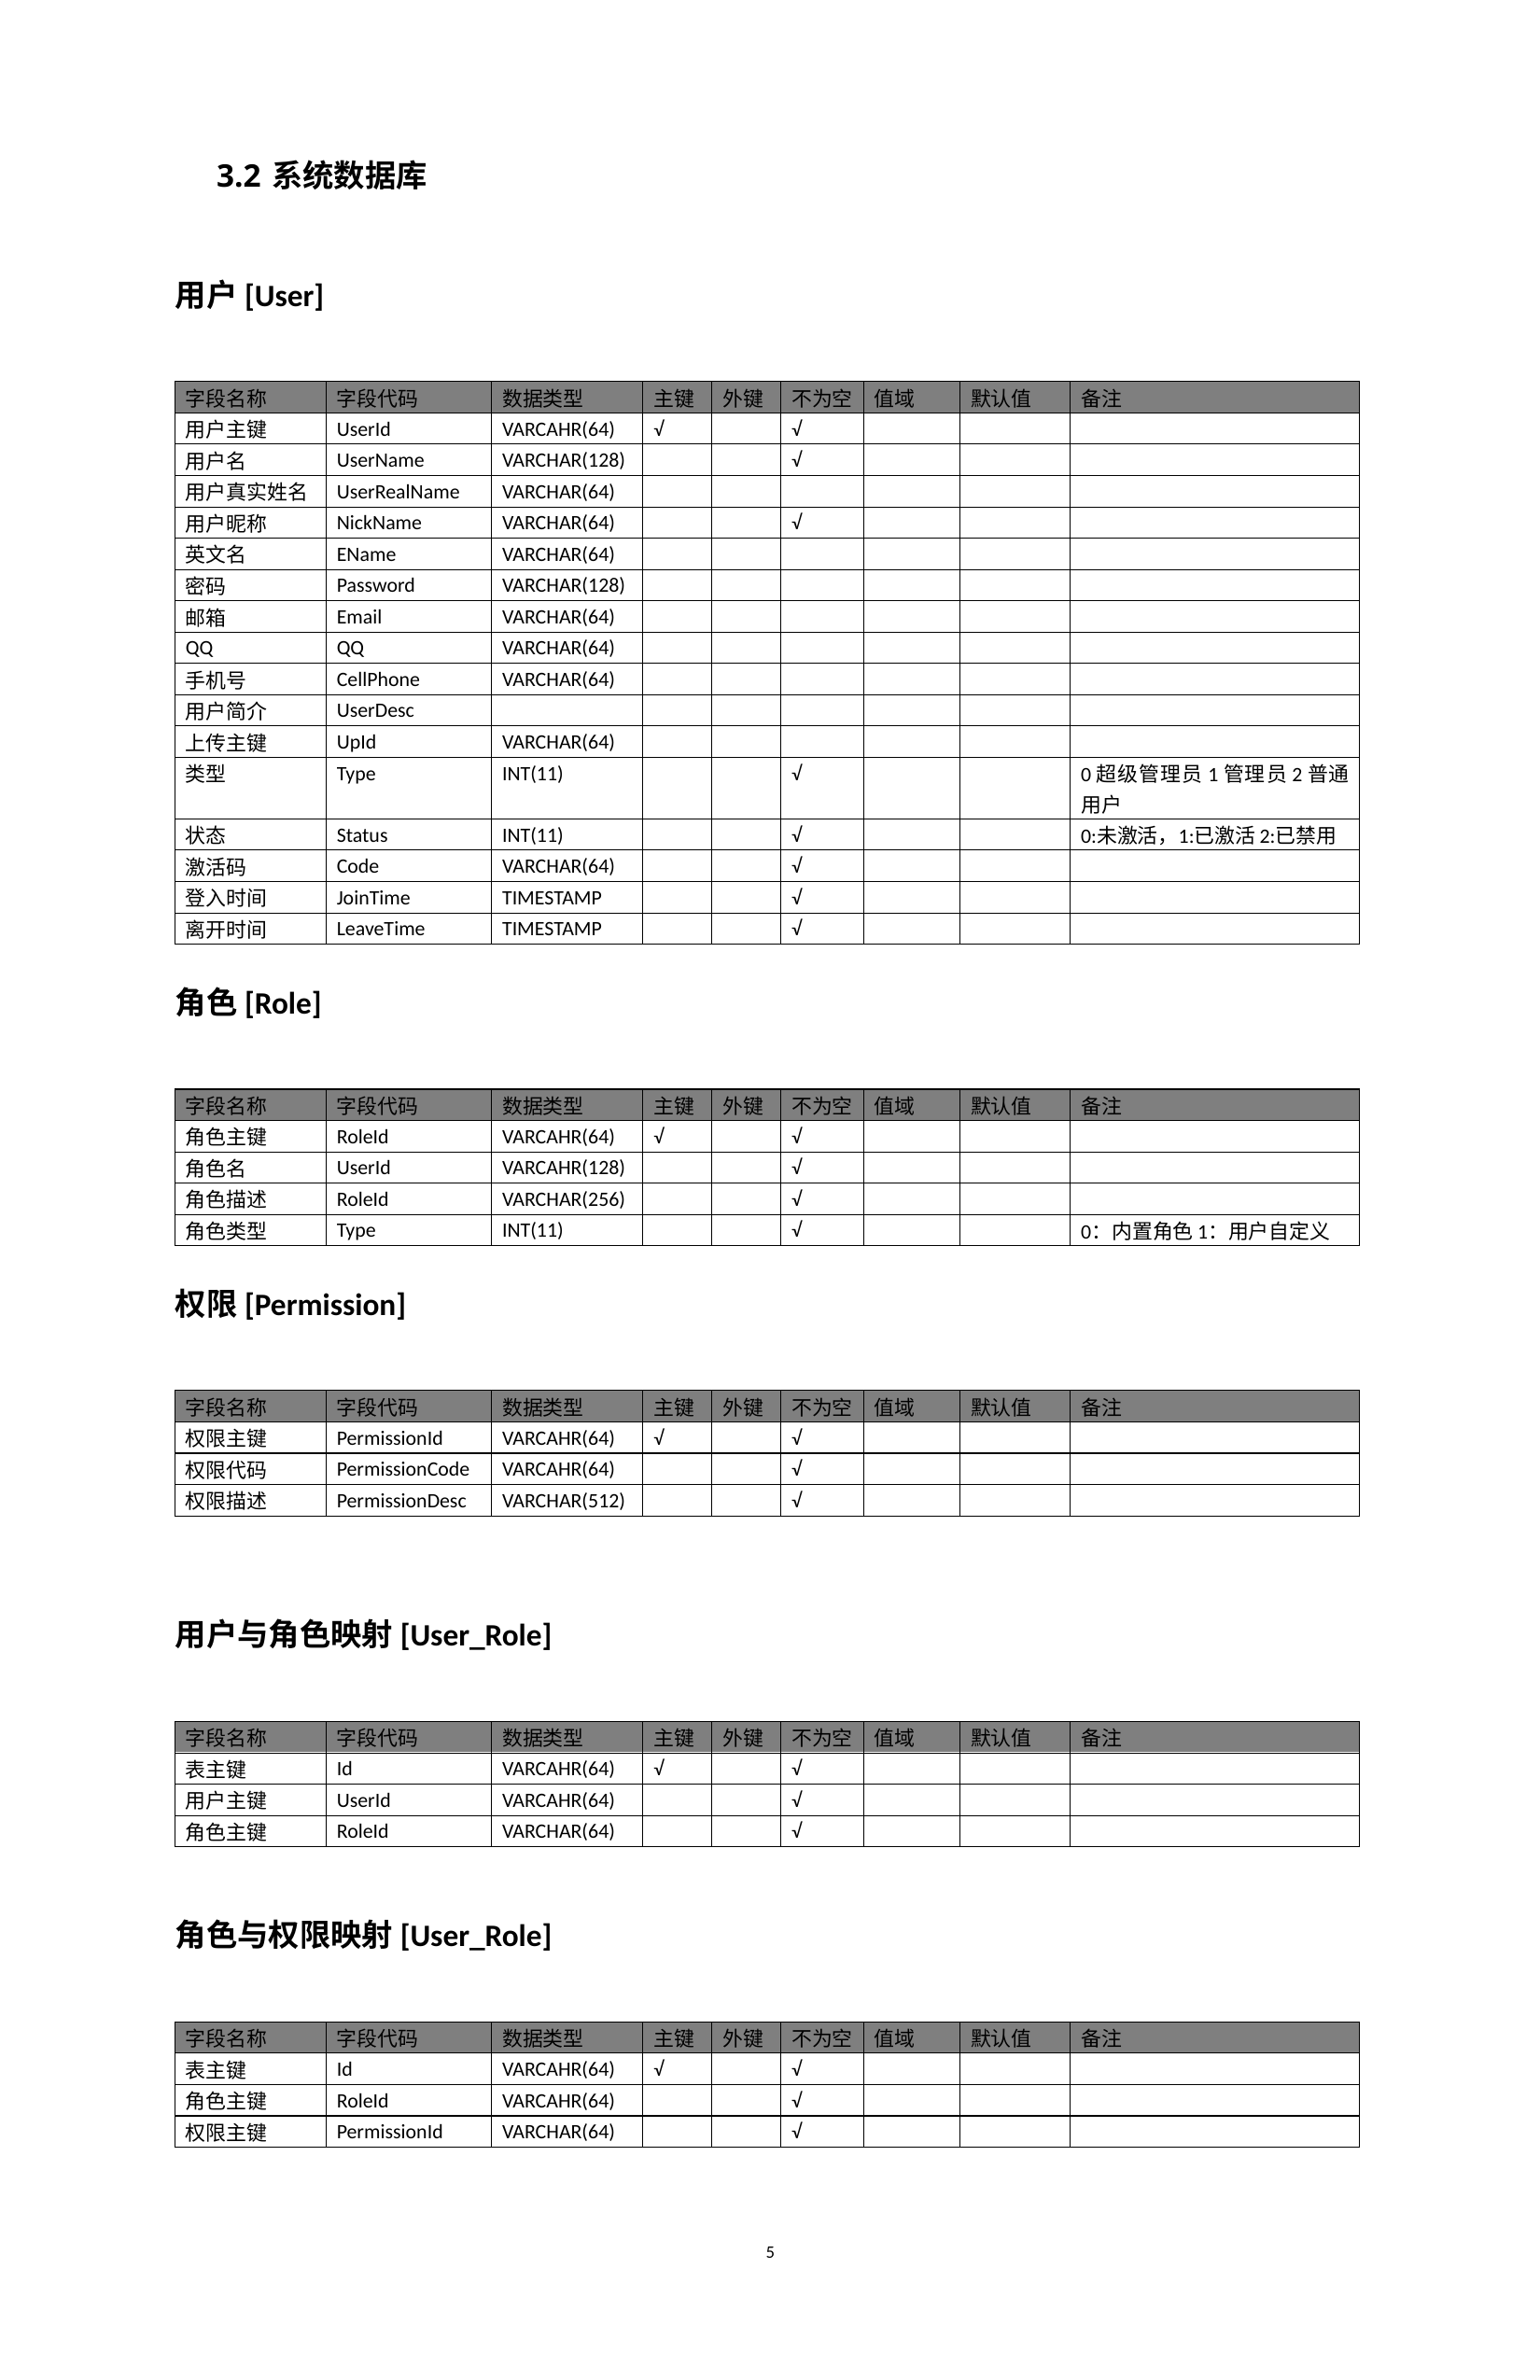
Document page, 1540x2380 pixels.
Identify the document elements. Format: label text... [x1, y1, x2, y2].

table_cell [781, 570, 863, 600]
table_cell [643, 1215, 711, 1245]
table_cell √ [781, 2085, 863, 2115]
table_header 数据类型 [492, 1090, 642, 1120]
subtitle 用户与角色映射 [User_Role] [175, 1603, 1365, 1663]
table_cell √ [781, 1215, 863, 1245]
table_cell [712, 1215, 780, 1245]
table_cell [712, 1121, 780, 1151]
table_header 值域 [864, 2023, 959, 2052]
table_header 外键 [712, 1722, 780, 1752]
table_cell √ [643, 1754, 711, 1784]
table_header 主键 [643, 1722, 711, 1752]
table_cell PermissionCode [327, 1454, 491, 1484]
table_cell [492, 695, 642, 725]
table_cell [864, 695, 959, 725]
table_cell [712, 1785, 780, 1814]
table_cell [712, 570, 780, 600]
table_cell [643, 850, 711, 881]
table_cell VARCAHR(64) [492, 1454, 642, 1484]
table_cell [712, 1754, 780, 1784]
table_cell QQ [175, 633, 326, 663]
table_header 默认值 [960, 1722, 1070, 1752]
table_cell VARCAHR(64) [492, 1121, 642, 1151]
table_header 数据类型 [492, 2023, 642, 2052]
table_cell [864, 1215, 959, 1245]
subtitle 系统数据库 [217, 144, 1365, 204]
table_cell [864, 1754, 959, 1784]
table_cell √ [781, 1153, 863, 1183]
table_cell √ [643, 2053, 711, 2084]
table_cell 表主键 [175, 1754, 326, 1784]
table_cell [712, 758, 780, 819]
table_cell [960, 633, 1070, 663]
table_cell [712, 726, 780, 757]
table_header 不为空 [781, 1090, 863, 1120]
table_cell [1071, 1754, 1359, 1784]
table_cell √ [781, 882, 863, 912]
table_cell [643, 508, 711, 538]
table_cell [960, 1754, 1070, 1784]
table_header 不为空 [781, 1722, 863, 1752]
table_cell √ [781, 850, 863, 881]
table_cell [960, 601, 1070, 632]
table_cell VARCHAR(128) [492, 444, 642, 475]
table_cell [1071, 1422, 1359, 1452]
table_cell RoleId [327, 1816, 491, 1846]
table_cell [643, 539, 711, 568]
table_cell JoinTime [327, 882, 491, 912]
table_cell [864, 2053, 959, 2084]
table_cell [1071, 1121, 1359, 1151]
table_cell 权限主键 [175, 1422, 326, 1452]
table_cell PermissionId [327, 1422, 491, 1452]
table_header 不为空 [781, 1391, 863, 1421]
table_cell √ [781, 413, 863, 443]
table_cell [712, 476, 780, 506]
table_cell 角色主键 [175, 2085, 326, 2115]
table_cell PermissionId [327, 2117, 491, 2147]
table_cell [1071, 664, 1359, 694]
table_cell [643, 1183, 711, 1214]
table_cell [1071, 413, 1359, 443]
table_cell [781, 633, 863, 663]
table_cell [864, 1153, 959, 1183]
table_cell √ [781, 819, 863, 849]
table_cell EName [327, 539, 491, 568]
table_cell [712, 2053, 780, 2084]
table_cell √ [781, 1121, 863, 1151]
table_cell VARCHAR(64) [492, 726, 642, 757]
table_cell [781, 601, 863, 632]
table_cell [712, 1454, 780, 1484]
table_header 主键 [643, 2023, 711, 2052]
table_cell VARCHAR(256) [492, 1183, 642, 1214]
table_cell [960, 819, 1070, 849]
table_cell [643, 476, 711, 506]
table_cell QQ [327, 633, 491, 663]
table_cell [960, 882, 1070, 912]
table_cell [712, 914, 780, 944]
table_cell TIMESTAMP [492, 882, 642, 912]
table_cell [643, 1153, 711, 1183]
table_cell [1071, 882, 1359, 912]
table_cell CellPhone [327, 664, 491, 694]
table_cell [1071, 1785, 1359, 1814]
table_cell [643, 570, 711, 600]
table_cell [1071, 2085, 1359, 2115]
table_cell [864, 508, 959, 538]
table_cell [864, 819, 959, 849]
table_cell [960, 1422, 1070, 1452]
table_cell VARCAHR(64) [492, 413, 642, 443]
table_cell [781, 664, 863, 694]
table_cell [643, 914, 711, 944]
table_cell 用户主键 [175, 413, 326, 443]
table_cell [712, 819, 780, 849]
table_header 字段名称 [175, 1391, 326, 1421]
table_cell [643, 758, 711, 819]
table_cell Password [327, 570, 491, 600]
table_cell √ [781, 1454, 863, 1484]
table_header 字段代码 [327, 2023, 491, 2052]
table_cell 0：内置角色1：用户自定义 [1071, 1215, 1359, 1245]
table_cell LeaveTime [327, 914, 491, 944]
table_cell [643, 882, 711, 912]
table_cell [960, 1816, 1070, 1846]
table_header 字段名称 [175, 382, 326, 413]
table_cell Id [327, 1754, 491, 1784]
table_cell UserDesc [327, 695, 491, 725]
table_cell [960, 476, 1070, 506]
table_cell 权限代码 [175, 1454, 326, 1484]
table_cell √ [781, 1785, 863, 1814]
table_cell [1071, 2053, 1359, 2084]
table_cell [864, 726, 959, 757]
table_header 字段代码 [327, 1722, 491, 1752]
table_cell [960, 508, 1070, 538]
table_cell [1071, 476, 1359, 506]
table_cell [864, 444, 959, 475]
table_cell NickName [327, 508, 491, 538]
table_cell [643, 1485, 711, 1515]
table_cell [960, 2085, 1070, 2115]
table_cell [1071, 633, 1359, 663]
table_cell [781, 539, 863, 568]
table_cell RoleId [327, 2085, 491, 2115]
table_cell [960, 758, 1070, 819]
table_cell UserId [327, 413, 491, 443]
table_cell 用户主键 [175, 1785, 326, 1814]
table_cell [643, 664, 711, 694]
table_cell [643, 633, 711, 663]
table_cell [1071, 1816, 1359, 1846]
table_cell [864, 1183, 959, 1214]
table_cell √ [643, 1422, 711, 1452]
table_cell VARCHAR(64) [492, 664, 642, 694]
table_cell [864, 1454, 959, 1484]
table_cell [1071, 1153, 1359, 1183]
subtitle 权限 [Permission] [175, 1271, 1365, 1332]
table_cell Type [327, 1215, 491, 1245]
table_cell VARCAHR(64) [492, 1754, 642, 1784]
subtitle 角色 [Role] [175, 970, 1365, 1030]
table_header 外键 [712, 382, 780, 413]
table_cell [712, 1816, 780, 1846]
table_cell √ [781, 1183, 863, 1214]
table_cell VARCHAR(64) [492, 1816, 642, 1846]
table_cell [712, 508, 780, 538]
table_cell [960, 695, 1070, 725]
table_cell [864, 914, 959, 944]
table_header 默认值 [960, 382, 1070, 413]
table_cell [1071, 1183, 1359, 1214]
table_cell VARCHAR(64) [492, 539, 642, 568]
table_header 字段名称 [175, 2023, 326, 2052]
table_header 值域 [864, 1090, 959, 1120]
table_cell 0:未激活，1:已激活2:已禁用 [1071, 819, 1359, 849]
table_cell [712, 1422, 780, 1452]
table_cell [864, 850, 959, 881]
table_cell VARCHAR(64) [492, 633, 642, 663]
table_header 值域 [864, 382, 959, 413]
table_cell UserId [327, 1785, 491, 1814]
table_cell [864, 1785, 959, 1814]
table_header 数据类型 [492, 1391, 642, 1421]
table_cell [1071, 1485, 1359, 1515]
table_cell RoleId [327, 1121, 491, 1151]
table_cell [864, 2085, 959, 2115]
table_cell Id [327, 2053, 491, 2084]
table_cell 用户真实姓名 [175, 476, 326, 506]
table_cell VARCHAR(128) [492, 570, 642, 600]
table_cell [960, 850, 1070, 881]
table_cell VARCHAR(64) [492, 476, 642, 506]
table_cell 登入时间 [175, 882, 326, 912]
table_cell [1071, 914, 1359, 944]
table_cell VARCAHR(64) [492, 2085, 642, 2115]
table_cell [960, 2117, 1070, 2147]
table_cell [712, 1485, 780, 1515]
table_cell √ [781, 508, 863, 538]
table_cell [712, 413, 780, 443]
table_cell √ [643, 1121, 711, 1151]
table_cell √ [781, 2053, 863, 2084]
table_cell [643, 2085, 711, 2115]
table_cell [712, 2117, 780, 2147]
table_cell [864, 539, 959, 568]
table_cell √ [781, 1816, 863, 1846]
table_cell UserRealName [327, 476, 491, 506]
table_cell TIMESTAMP [492, 914, 642, 944]
table_cell [960, 914, 1070, 944]
table_cell 英文名 [175, 539, 326, 568]
table_cell [960, 1215, 1070, 1245]
table_header 外键 [712, 1090, 780, 1120]
table_cell 密码 [175, 570, 326, 600]
table_cell [1071, 508, 1359, 538]
table_cell [712, 539, 780, 568]
table_cell [960, 570, 1070, 600]
table_header 数据类型 [492, 1722, 642, 1752]
table_cell RoleId [327, 1183, 491, 1214]
table_cell UpId [327, 726, 491, 757]
table_cell 权限描述 [175, 1485, 326, 1515]
table_cell [1071, 695, 1359, 725]
table_cell 0超级管理员1管理员2普通用户 [1071, 758, 1359, 819]
table_cell [864, 633, 959, 663]
table_cell √ [781, 758, 863, 819]
table_header 数据类型 [492, 382, 642, 413]
table_cell [781, 476, 863, 506]
table_cell [864, 882, 959, 912]
table_cell INT(11) [492, 758, 642, 819]
table_cell [960, 444, 1070, 475]
table_header 默认值 [960, 1391, 1070, 1421]
table_cell [1071, 2117, 1359, 2147]
table_cell VARCHAR(64) [492, 850, 642, 881]
table_cell [960, 1121, 1070, 1151]
table_header 备注 [1071, 1090, 1359, 1120]
table_header 默认值 [960, 1090, 1070, 1120]
table_cell [864, 1816, 959, 1846]
table_header 字段代码 [327, 382, 491, 413]
table_cell [1071, 570, 1359, 600]
table_cell VARCHAR(64) [492, 508, 642, 538]
table_cell [864, 2117, 959, 2147]
table_cell [712, 882, 780, 912]
table_cell 角色类型 [175, 1215, 326, 1245]
table_cell INT(11) [492, 819, 642, 849]
table_cell 邮箱 [175, 601, 326, 632]
table_cell [864, 758, 959, 819]
table_cell VARCAHR(64) [492, 1422, 642, 1452]
table_cell √ [781, 1422, 863, 1452]
table_header 不为空 [781, 2023, 863, 2052]
table_cell [864, 1121, 959, 1151]
subtitle 角色与权限映射 [User_Role] [175, 1903, 1365, 1964]
table_cell [1071, 850, 1359, 881]
table_cell [1071, 1454, 1359, 1484]
table_header 外键 [712, 1391, 780, 1421]
table_cell 角色名 [175, 1153, 326, 1183]
table_header 备注 [1071, 2023, 1359, 2052]
table_cell PermissionDesc [327, 1485, 491, 1515]
table_cell [643, 601, 711, 632]
table_cell VARCAHR(64) [492, 2053, 642, 2084]
table_cell [712, 1153, 780, 1183]
table_cell [960, 664, 1070, 694]
table_cell 离开时间 [175, 914, 326, 944]
table_cell [960, 1183, 1070, 1214]
table_cell UserId [327, 1153, 491, 1183]
table_cell [643, 695, 711, 725]
table_cell √ [781, 914, 863, 944]
table_cell [960, 1485, 1070, 1515]
table_cell [1071, 539, 1359, 568]
table_header 外键 [712, 2023, 780, 2052]
table_cell [864, 664, 959, 694]
table_cell [712, 2085, 780, 2115]
table_cell [864, 1485, 959, 1515]
table_header 不为空 [781, 382, 863, 413]
table_cell 角色主键 [175, 1121, 326, 1151]
table_cell VARCHAR(64) [492, 2117, 642, 2147]
table_cell 类型 [175, 758, 326, 819]
table_cell [864, 1422, 959, 1452]
table_cell [864, 476, 959, 506]
table_cell [712, 1183, 780, 1214]
table_cell [712, 444, 780, 475]
table_cell [712, 850, 780, 881]
table_cell √ [781, 444, 863, 475]
table_cell 角色主键 [175, 1816, 326, 1846]
table_cell [960, 413, 1070, 443]
table_cell UserName [327, 444, 491, 475]
table_cell Code [327, 850, 491, 881]
table_header 主键 [643, 1391, 711, 1421]
table_cell √ [781, 2117, 863, 2147]
table_cell [712, 601, 780, 632]
table_header 字段名称 [175, 1090, 326, 1120]
table_cell Email [327, 601, 491, 632]
table_cell [864, 413, 959, 443]
table_cell Type [327, 758, 491, 819]
table_cell [643, 1454, 711, 1484]
table_cell [643, 819, 711, 849]
table_cell [712, 664, 780, 694]
table_cell [864, 601, 959, 632]
table_cell [712, 695, 780, 725]
table_cell 用户名 [175, 444, 326, 475]
table_cell [1071, 601, 1359, 632]
table_cell INT(11) [492, 1215, 642, 1245]
table_cell √ [643, 413, 711, 443]
table_header 备注 [1071, 1722, 1359, 1752]
table_cell [643, 1785, 711, 1814]
table_cell [643, 444, 711, 475]
table_header 备注 [1071, 382, 1359, 413]
table_cell [960, 2053, 1070, 2084]
table_cell VARCAHR(128) [492, 1153, 642, 1183]
table_cell [960, 1454, 1070, 1484]
table_header 值域 [864, 1722, 959, 1752]
table_cell Status [327, 819, 491, 849]
table_cell √ [781, 1485, 863, 1515]
table_cell [781, 695, 863, 725]
table_header 主键 [643, 382, 711, 413]
table_cell [781, 726, 863, 757]
table_header 字段名称 [175, 1722, 326, 1752]
table_cell 角色描述 [175, 1183, 326, 1214]
table_header 默认值 [960, 2023, 1070, 2052]
table_cell [960, 726, 1070, 757]
table_cell [1071, 444, 1359, 475]
table_header 备注 [1071, 1391, 1359, 1421]
subtitle 用户 [User] [175, 262, 1365, 323]
table_cell [960, 1153, 1070, 1183]
table_cell 状态 [175, 819, 326, 849]
table_cell [960, 539, 1070, 568]
table_header 值域 [864, 1391, 959, 1421]
table_cell 手机号 [175, 664, 326, 694]
table_cell [864, 570, 959, 600]
table_cell 激活码 [175, 850, 326, 881]
table_cell VARCHAR(64) [492, 601, 642, 632]
table_cell [960, 1785, 1070, 1814]
table_header 主键 [643, 1090, 711, 1120]
table_cell 用户昵称 [175, 508, 326, 538]
table_cell [643, 726, 711, 757]
table_header 字段代码 [327, 1090, 491, 1120]
table_header 字段代码 [327, 1391, 491, 1421]
table_cell 用户简介 [175, 695, 326, 725]
table_cell 上传主键 [175, 726, 326, 757]
table_cell [712, 633, 780, 663]
table_cell VARCHAR(512) [492, 1485, 642, 1515]
table_cell 表主键 [175, 2053, 326, 2084]
table_cell [643, 2117, 711, 2147]
table_cell [1071, 726, 1359, 757]
table_cell VARCAHR(64) [492, 1785, 642, 1814]
table_cell [643, 1816, 711, 1846]
table_cell √ [781, 1754, 863, 1784]
table_cell 权限主键 [175, 2117, 326, 2147]
